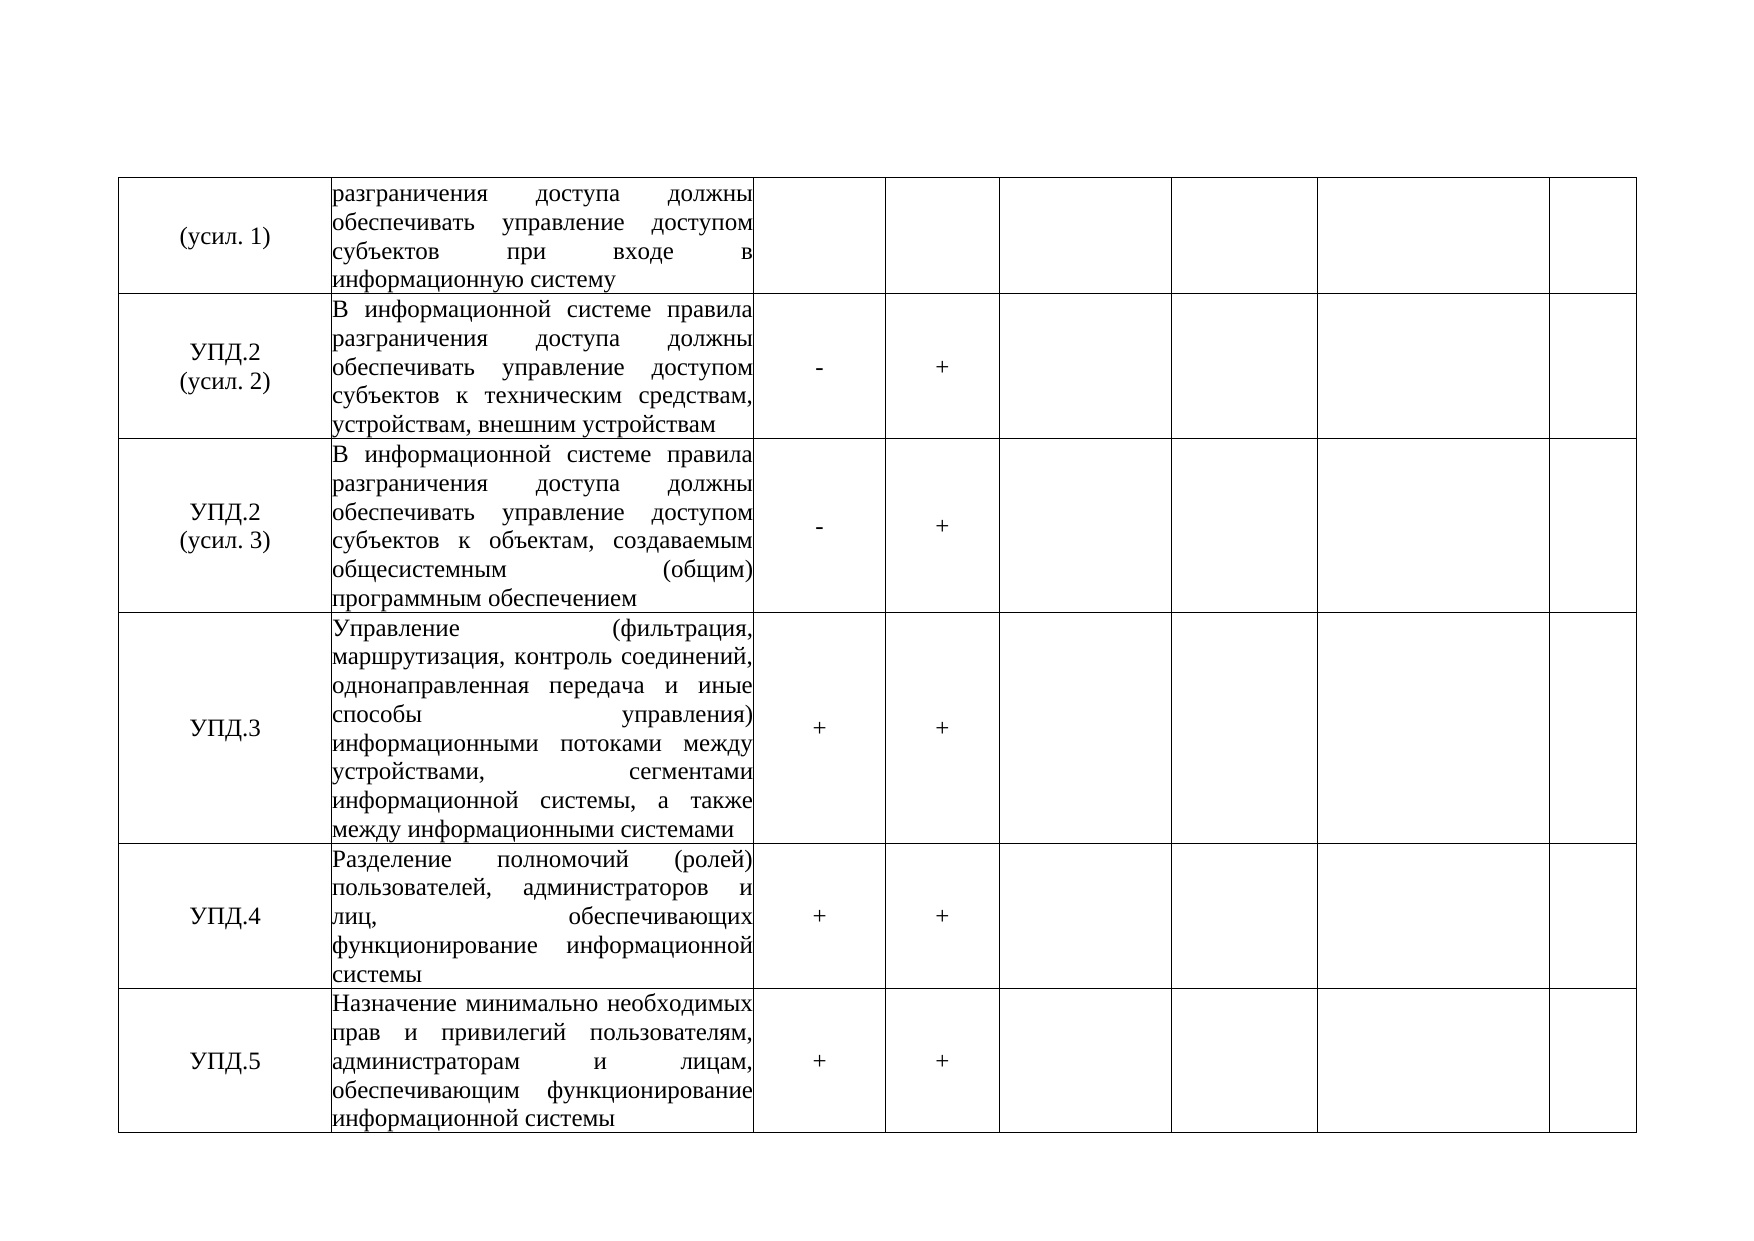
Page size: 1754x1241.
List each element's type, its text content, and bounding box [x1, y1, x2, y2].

table_cell + [886, 294, 999, 438]
table_cell Назначение минимально необходимых прав и привилегий пользователям, администраторам и лицам, обеспечивающим функционирование информационной системы [332, 989, 753, 1132]
table_cell [1172, 294, 1317, 438]
table_cell [1318, 613, 1549, 843]
table_cell - [754, 294, 885, 438]
table_cell + [886, 613, 999, 843]
table_cell УПД.2 (усил. 3) [119, 439, 331, 612]
table_cell УПД.3 [119, 613, 331, 843]
table_cell УПД.5 [119, 989, 331, 1132]
table_cell + [754, 844, 885, 987]
table_cell + [886, 844, 999, 987]
table_cell [1550, 613, 1636, 843]
table_cell [1318, 439, 1549, 612]
table_cell + [754, 613, 885, 843]
table_cell [1000, 439, 1171, 612]
table_cell [1172, 989, 1317, 1132]
table_cell [1550, 844, 1636, 987]
table_cell [1000, 178, 1171, 293]
table_cell [1000, 294, 1171, 438]
table_cell [1318, 844, 1549, 987]
table_cell + [886, 989, 999, 1132]
table_cell [1172, 178, 1317, 293]
table_cell - [754, 439, 885, 612]
table_cell + [886, 439, 999, 612]
table_cell Разделение полномочий (ролей) пользователей, администраторов и лиц, обеспечивающих функционирование информационной системы [332, 844, 753, 987]
table_cell + [886, 178, 999, 293]
table_cell [1000, 844, 1171, 987]
table_cell [1172, 844, 1317, 987]
table_cell [1318, 294, 1549, 438]
table_cell УПД.2 (усил. 2) [119, 294, 331, 438]
table_cell [1172, 439, 1317, 612]
table_cell [1172, 613, 1317, 843]
table_cell [1550, 178, 1636, 293]
table_cell В информационной системе правила разграничения доступа должны обеспечивать управление доступом субъектов к техническим средствам, устройствам, внешним устройствам [332, 294, 753, 438]
table_cell + [754, 989, 885, 1132]
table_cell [332, 178, 753, 293]
table_cell Управление (фильтрация, маршрутизация, контроль соединений, однонаправленная передача и иные способы управления) информационными потоками между устройствами, сегментами информационной системы, а также между информационными системами [332, 613, 753, 843]
table_cell - [754, 178, 885, 293]
table_cell [1000, 989, 1171, 1132]
table_cell [1318, 178, 1549, 293]
table_cell В информационной системе правила разграничения доступа должны обеспечивать управление доступом субъектов к объектам, создаваемым общесистемным (общим) программным обеспечением [332, 439, 753, 612]
table_cell УПД.4 [119, 844, 331, 987]
table_cell [1550, 294, 1636, 438]
table_cell [1550, 989, 1636, 1132]
table_cell [1550, 439, 1636, 612]
table_cell УПД.2 (усил. 1) [119, 178, 331, 293]
table_cell [1000, 613, 1171, 843]
table_cell [1318, 989, 1549, 1132]
